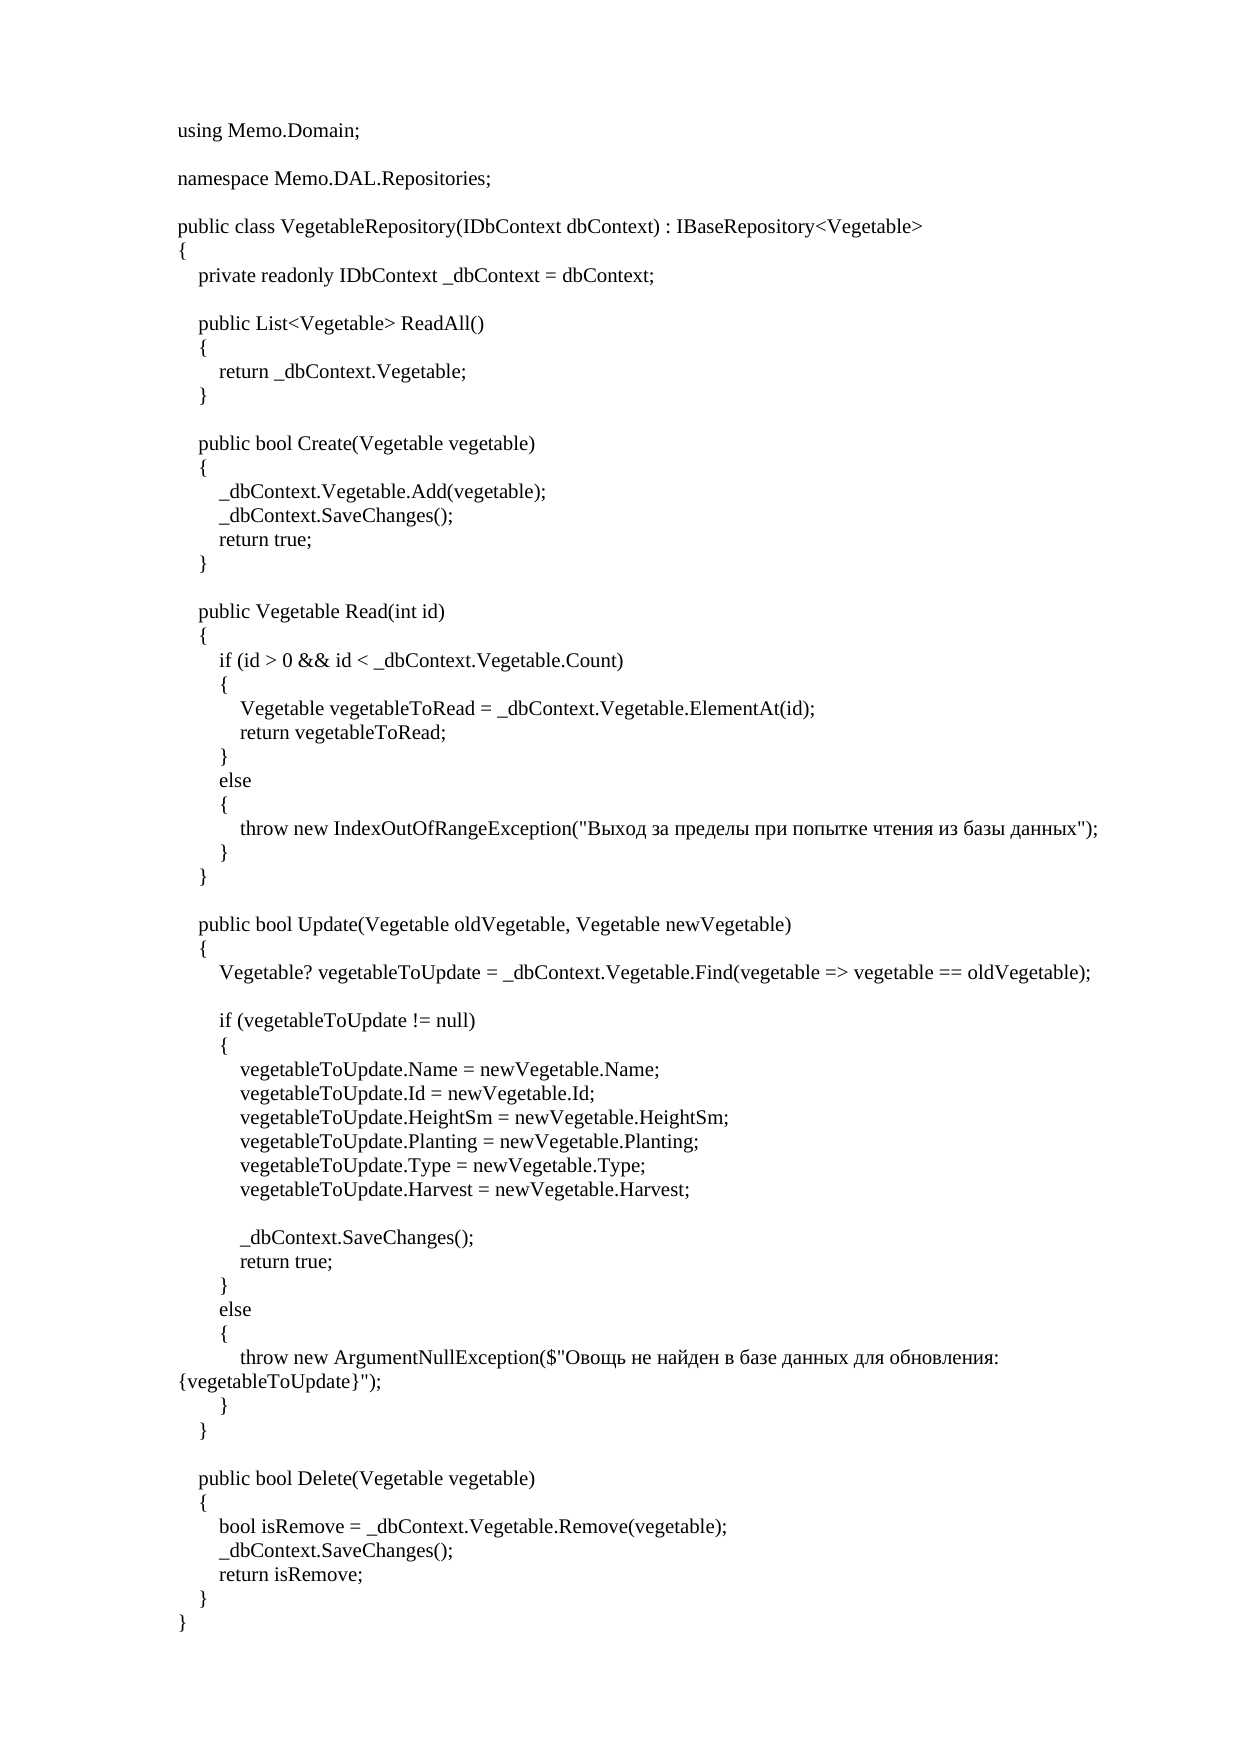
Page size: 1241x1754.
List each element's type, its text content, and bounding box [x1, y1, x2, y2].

text { [177, 1490, 1181, 1514]
text { [177, 238, 1181, 262]
text vegetableToUpdate.Id = newVegetable.Id; [177, 1081, 1181, 1105]
text else [177, 1297, 1181, 1321]
text private readonly IDbContext _dbContext = dbContext; [177, 262, 1181, 287]
text throw new IndexOutOfRangeException("Выход за пределы при попытке чтения из базы данных"); [177, 816, 1181, 840]
text { [177, 1032, 1181, 1057]
text Vegetable? vegetableToUpdate = _dbContext.Vegetable.Find(vegetable => vegetable == oldVegetable); [177, 960, 1181, 984]
text vegetableToUpdate.Type = newVegetable.Type; [177, 1153, 1181, 1177]
text } [177, 1586, 1181, 1610]
text { [177, 455, 1181, 479]
text { [177, 335, 1181, 359]
text throw new ArgumentNullException($"Овощь не найден в базе данных для обновления:{vegetableToUpdate}"); [177, 1345, 1181, 1393]
text else [177, 768, 1181, 792]
text } [177, 1417, 1181, 1442]
text vegetableToUpdate.Planting = newVegetable.Planting; [177, 1129, 1181, 1153]
text { [177, 672, 1181, 696]
text public List<Vegetable> ReadAll() [177, 311, 1181, 335]
text } [177, 1273, 1181, 1297]
text } [177, 744, 1181, 768]
text if (vegetableToUpdate != null) [177, 1008, 1181, 1032]
text } [177, 864, 1181, 888]
text public Vegetable Read(int id) [177, 599, 1181, 623]
text public bool Update(Vegetable oldVegetable, Vegetable newVegetable) [177, 912, 1181, 936]
text } [177, 383, 1181, 407]
text return _dbContext.Vegetable; [177, 359, 1181, 383]
text { [177, 792, 1181, 816]
text { [177, 1321, 1181, 1345]
text public bool Create(Vegetable vegetable) [177, 431, 1181, 455]
text bool isRemove = _dbContext.Vegetable.Remove(vegetable); [177, 1514, 1181, 1538]
text _dbContext.SaveChanges(); [177, 1225, 1181, 1249]
text Vegetable vegetableToRead = _dbContext.Vegetable.ElementAt(id); [177, 696, 1181, 720]
text { [177, 623, 1181, 647]
text return isRemove; [177, 1562, 1181, 1586]
text { [177, 936, 1181, 960]
text vegetableToUpdate.Name = newVegetable.Name; [177, 1057, 1181, 1081]
text vegetableToUpdate.HeightSm = newVegetable.HeightSm; [177, 1105, 1181, 1129]
text return true; [177, 1249, 1181, 1273]
text } [177, 840, 1181, 864]
text } [177, 1393, 1181, 1417]
text namespace Memo.DAL.Repositories; [177, 166, 1181, 190]
text if (id > 0 && id < _dbContext.Vegetable.Count) [177, 647, 1181, 672]
text vegetableToUpdate.Harvest = newVegetable.Harvest; [177, 1177, 1181, 1201]
text _dbContext.Vegetable.Add(vegetable); [177, 479, 1181, 503]
text _dbContext.SaveChanges(); [177, 1538, 1181, 1562]
text return vegetableToRead; [177, 720, 1181, 744]
text public bool Delete(Vegetable vegetable) [177, 1466, 1181, 1490]
text public class VegetableRepository(IDbContext dbContext) : IBaseRepository<Vegetable> [177, 214, 1181, 238]
text } [177, 551, 1181, 575]
text return true; [177, 527, 1181, 551]
text _dbContext.SaveChanges(); [177, 503, 1181, 527]
text using Memo.Domain; [177, 118, 1181, 142]
text } [177, 1610, 1181, 1634]
